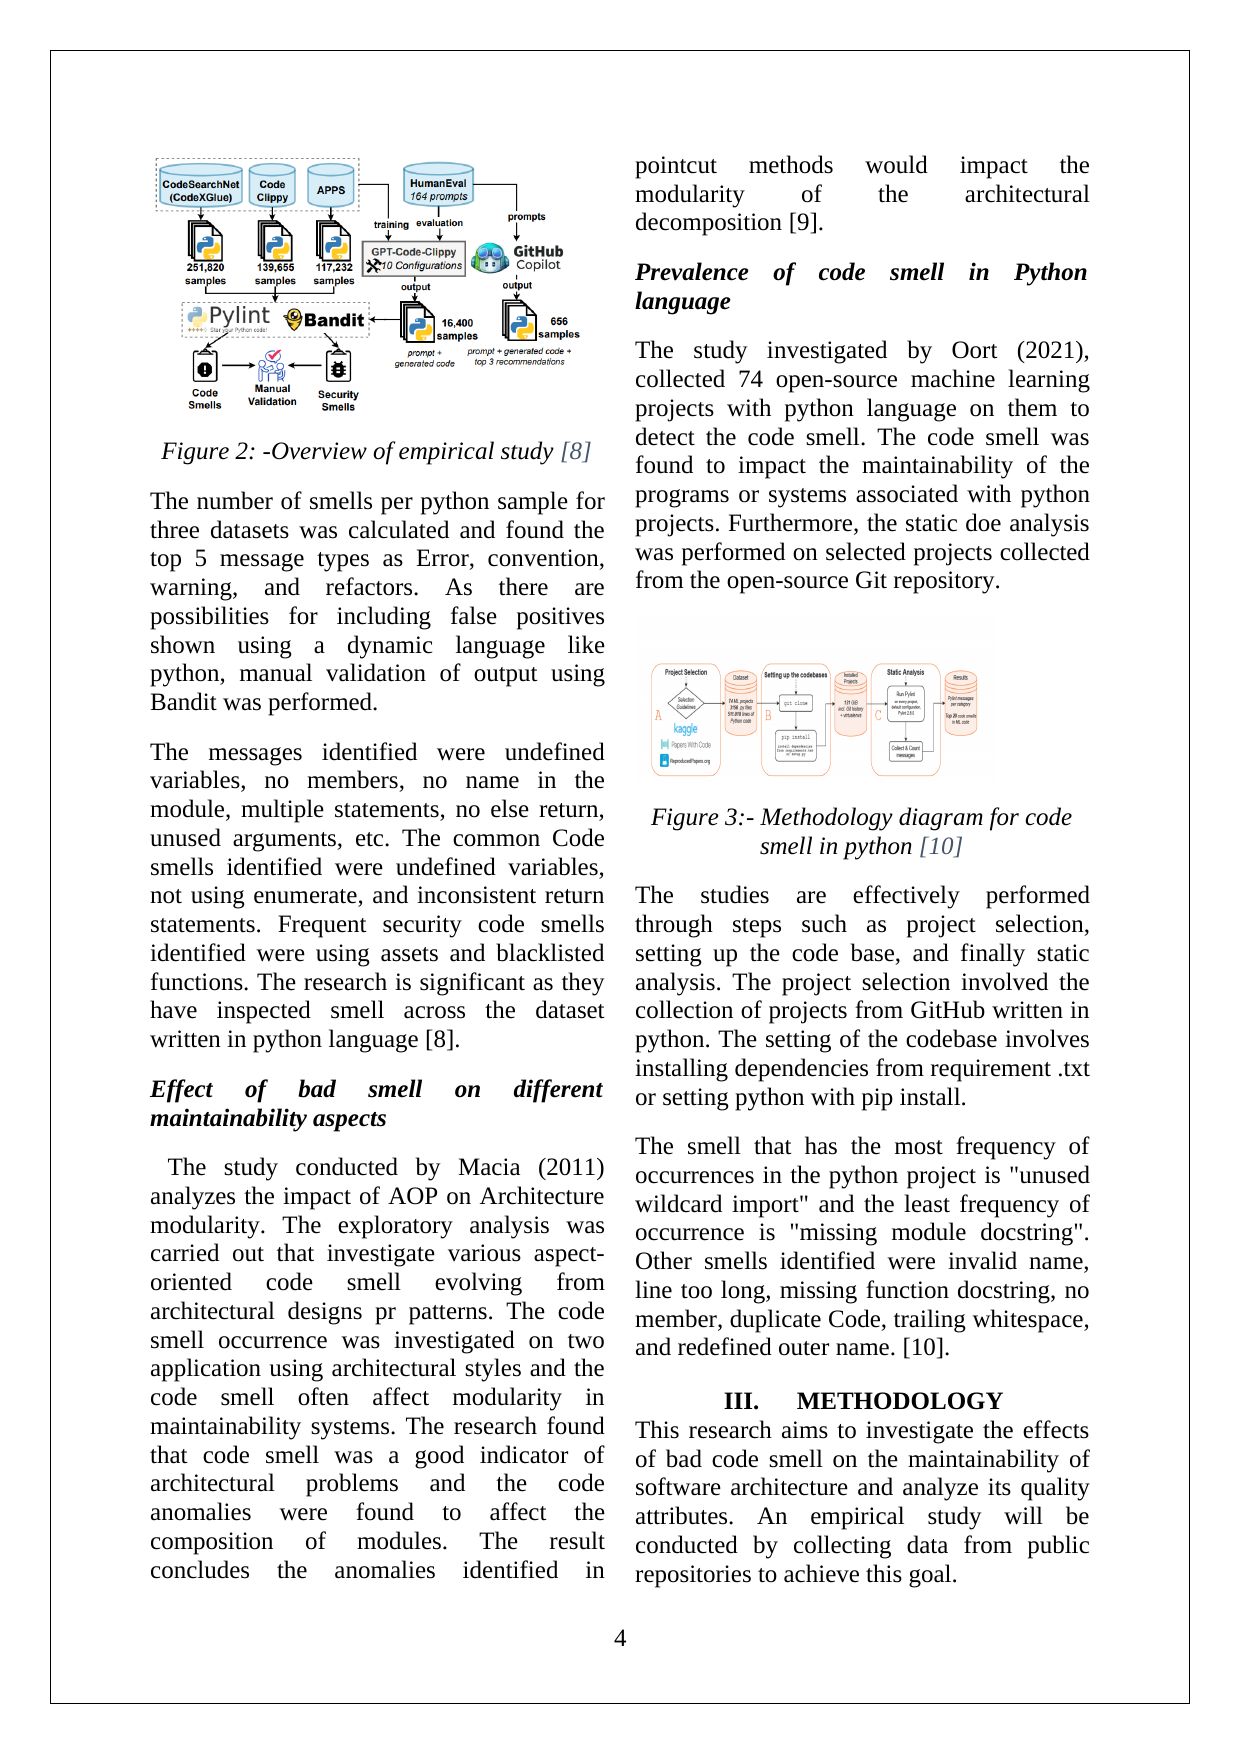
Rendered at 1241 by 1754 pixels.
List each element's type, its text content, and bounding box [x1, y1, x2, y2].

text The number of smells per python sample for three datasets was calculated and found the top 5 message types as Error, convention, warning, and refactors. As there are possibilities for including false positives shown using a dynamic language like python, manual validation of output using Bandit was performed. [150, 486, 605, 716]
text The studies are effectively performed through steps such as project selection, setting up the code base, and finally static analysis. The project selection involved the collection of projects from GitHub written in python. The setting of the codebase involves installing dependencies from requirement .txt or setting python with pip install. [635, 880, 1090, 1110]
text The study investigated by Oort (2021), collected 74 open-source machine learning projects with python language on them to detect the code smell. The code smell was found to impact the maintainability of the programs or systems associated with python projects. Furthermore, the static doe analysis was performed on selected projects collected from the open-source Git repository. [635, 335, 1090, 594]
text Figure 2: -Overview of empirical study [150, 436, 605, 465]
text The smell that has the most frequency of occurrences in the python project is "unused wildcard import" and the least frequency of occurrence is "missing module docstring". Other smells identified were invalid name, line too long, missing function docstring, no member, duplicate Code, trailing whitespace, and redefined outer name.. [635, 1131, 1090, 1361]
picture [635, 615, 996, 782]
picture [150, 150, 599, 416]
subtitle METHODOLOGY [672, 1386, 1090, 1415]
text The messages identified were undefined variables, no members, no name in the module, multiple statements, no else return, unused arguments, etc. The common Code smells identified were undefined variables, not using enumerate, and inconsistent return statements. Frequent security code smells identified were using assets and blacklisted functions. The research is significant as they have inspected smell across the dataset written in python language. [150, 737, 605, 1053]
text Effect of bad smell on different maintainability aspects [150, 1074, 605, 1131]
text The study conducted by Macia (2011) analyzes the impact of AOP on Architecture modularity. The exploratory analysis was carried out that investigate various aspect-oriented code smell evolving from architectural designs pr patterns. The code smell occurrence was investigated on two application using architectural styles and the code smell often affect modularity in maintainability systems. The research found that code smell was a good indicator of architectural problems and the code anomalies were found to affect the composition of modules. The result concludes the anomalies identified in pointcut methods would impact the modularity of the architectural decomposition. [150, 1152, 605, 1583]
text Prevalence of code smell in Python language [635, 257, 1090, 314]
text This research aims to investigate the effects of bad code smell on the maintainability of software architecture and analyze its quality attributes. An empirical study will be conducted by collecting data from public repositories to achieve this goal. [635, 1415, 1090, 1587]
text Figure 3:- Methodology diagram for code smell in python [635, 802, 1090, 859]
